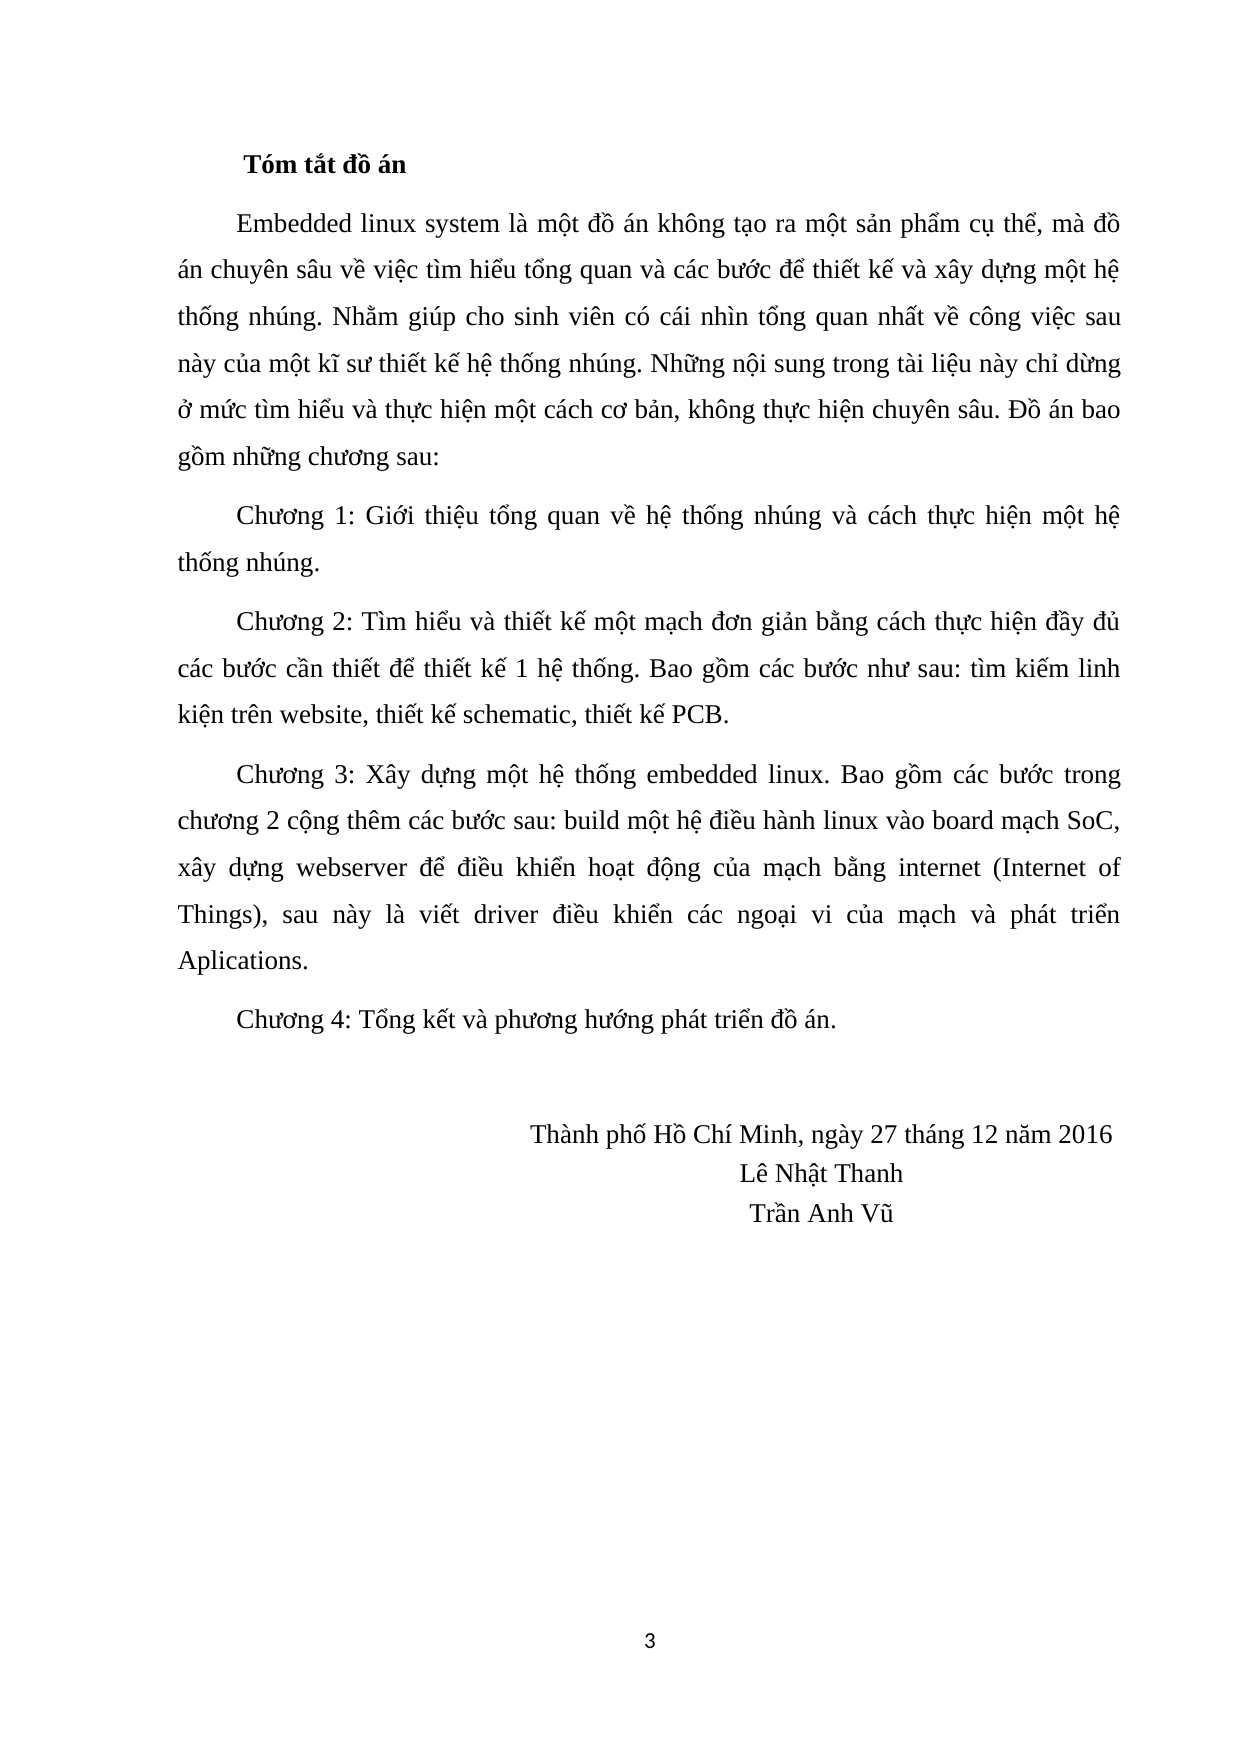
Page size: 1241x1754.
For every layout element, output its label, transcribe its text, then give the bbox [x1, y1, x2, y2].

text Lê Nhật Thanh [461, 1157, 1122, 1188]
text Chương 1: Giới thiệu tổng quan về hệ thống nhúng và cách thực hiện một hệ thống nhúng. [177, 499, 1122, 577]
text Tóm tắt đồ án [177, 148, 1122, 179]
text Chương 4: Tổng kết và phương hướng phát triển đồ án. [177, 1003, 1122, 1035]
text Embedded linux system là một đồ án không tạo ra một sản phẩm cụ thể, mà đồ án chuyên sâu về việc tìm hiểu tổng quan và các bước để thiết kế và xây dựng một hệ thống nhúng. Nhằm giúp cho sinh viên có cái nhìn tổng quan nhất về công việc sau này của một kĩ sư thiết kế hệ thống nhúng. Những nội sung trong tài liệu này chỉ dừng ở mức tìm hiểu và thực hiện một cách cơ bản, không thực hiện chuyên sâu. Đồ án bao gồm những chương sau: [177, 207, 1122, 471]
text Thành phố Hồ Chí Minh, ngày 27 tháng 12 năm 2016 [461, 1118, 1122, 1149]
text Trần Anh Vũ [461, 1197, 1122, 1228]
text Chương 2: Tìm hiểu và thiết kế một mạch đơn giản bằng cách thực hiện đầy đủ các bước cần thiết để thiết kế 1 hệ thống. Bao gồm các bước như sau: tìm kiếm linh kiện trên website, thiết kế schematic, thiết kế PCB. [177, 605, 1122, 730]
text Chương 3: Xây dựng một hệ thống embedded linux. Bao gồm các bước trong chương 2 cộng thêm các bước sau: build một hệ điều hành linux vào board mạch SoC, xây dựng webserver để điều khiển hoạt động của mạch bằng internet (Internet of Things), sau này là viết driver điều khiển các ngoại vi của mạch và phát triển Aplications. [177, 758, 1122, 976]
